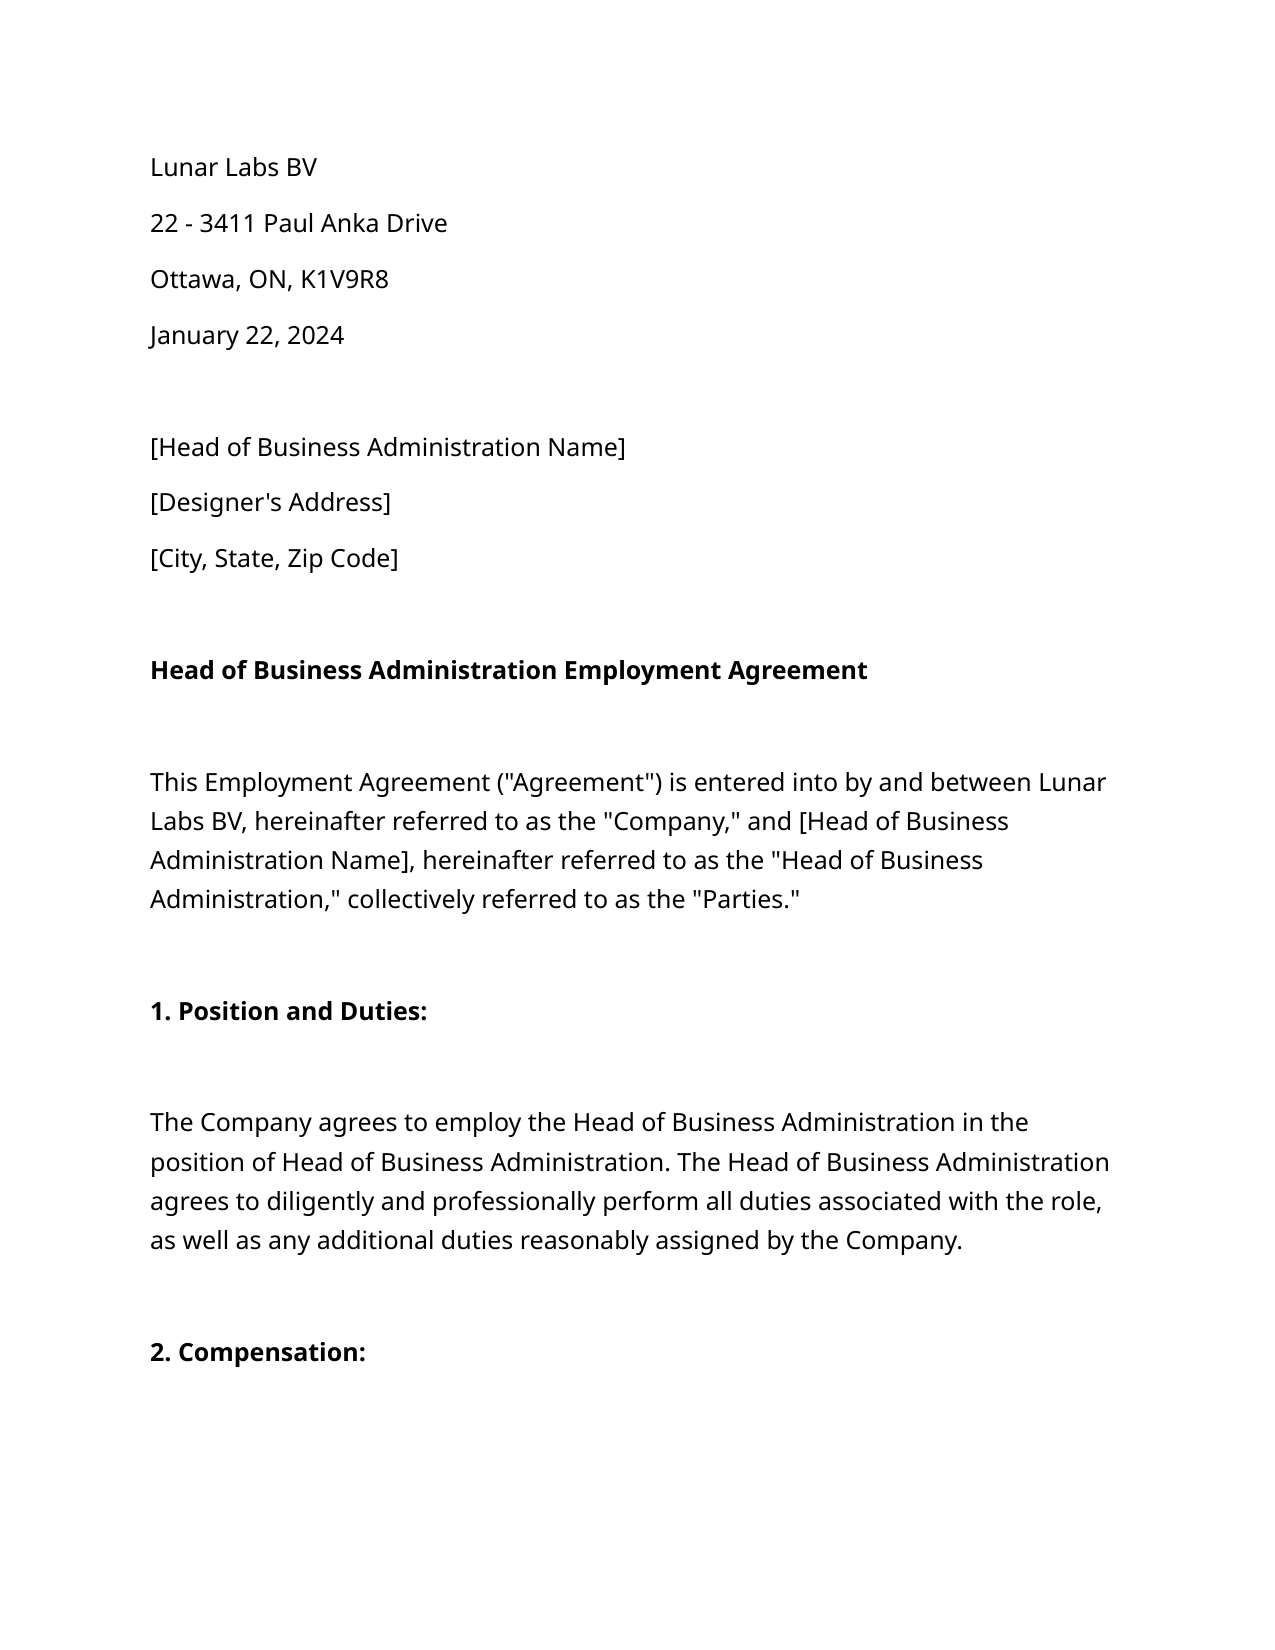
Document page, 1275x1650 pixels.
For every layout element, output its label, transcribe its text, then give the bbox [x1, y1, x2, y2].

text Head of Business Administration Employment Agreement [150, 652, 1125, 687]
text 1. Position and Duties: [150, 993, 1125, 1027]
text Ottawa, ON, K1V9R8 [150, 262, 1125, 296]
text This Employment Agreement ("Agreement") is entered into by and between Lunar Labs BV, hereinafter referred to as the "Company," and [Head of Business Administration Name], hereinafter referred to as the "Head of Business Administration," collectively referred to as the "Parties." [150, 764, 1125, 916]
text 2. Compensation: [150, 1334, 1125, 1368]
text 22 - 3411 Paul Anka Drive [150, 206, 1125, 240]
text [Head of Business Administration Name] [150, 429, 1125, 463]
text The Company agrees to employ the Head of Business Administration in the position of Head of Business Administration. The Head of Business Administration agrees to diligently and professionally perform all duties associated with the role, as well as any additional duties reasonably assigned by the Company. [150, 1105, 1125, 1257]
text [City, State, Zip Code] [150, 541, 1125, 575]
text January 22, 2024 [150, 317, 1125, 352]
text [Designer's Address] [150, 485, 1125, 519]
text Lunar Labs BV [150, 150, 1125, 184]
